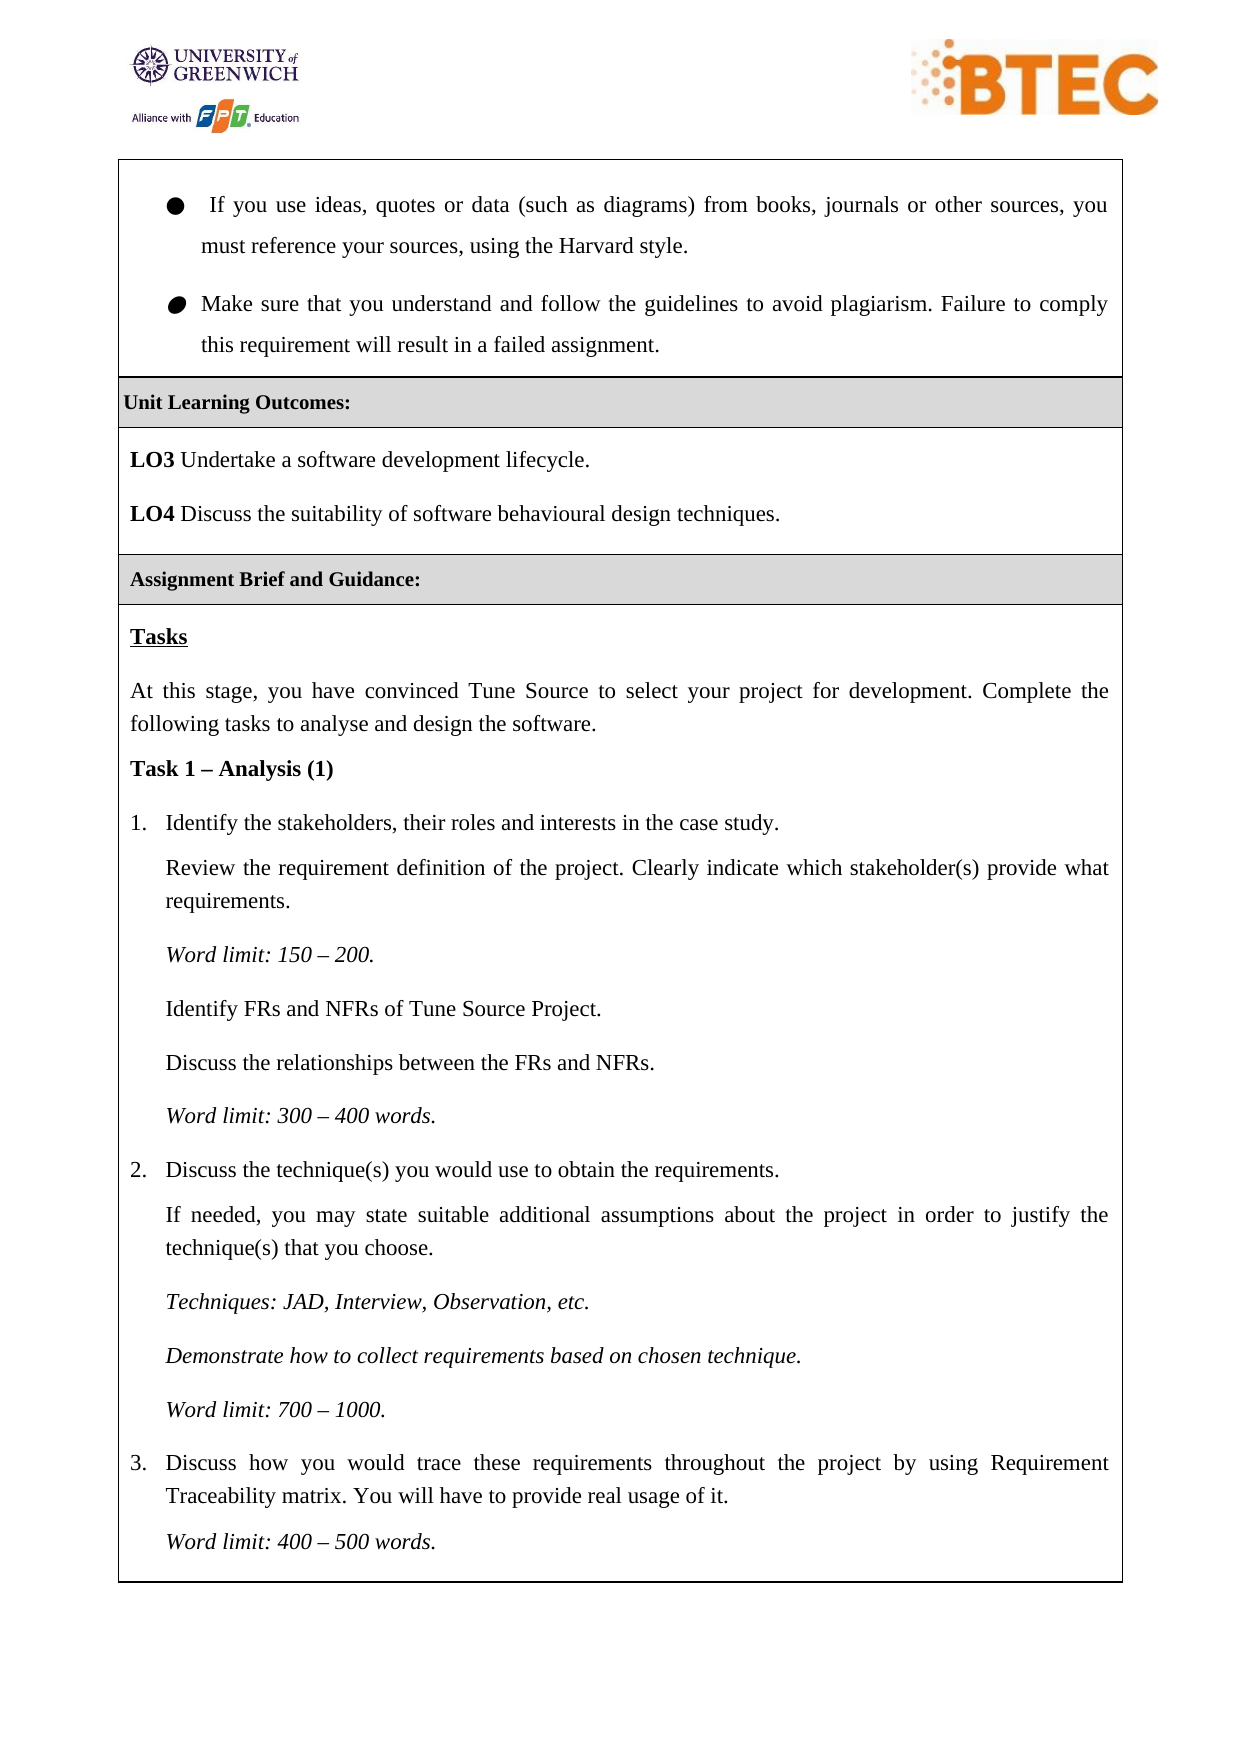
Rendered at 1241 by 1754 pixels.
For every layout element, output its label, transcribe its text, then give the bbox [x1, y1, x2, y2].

picture [911, 39, 1159, 115]
table_cell LO3 Undertake a software development lifecycle. LO4 Discuss the suitability of software behavioural design techniques. [119, 428, 1122, 553]
table_cell Assignment Brief and Guidance: [119, 555, 1122, 604]
picture [118, 32, 311, 144]
table_cell Unit Learning Outcomes: [119, 378, 1122, 427]
